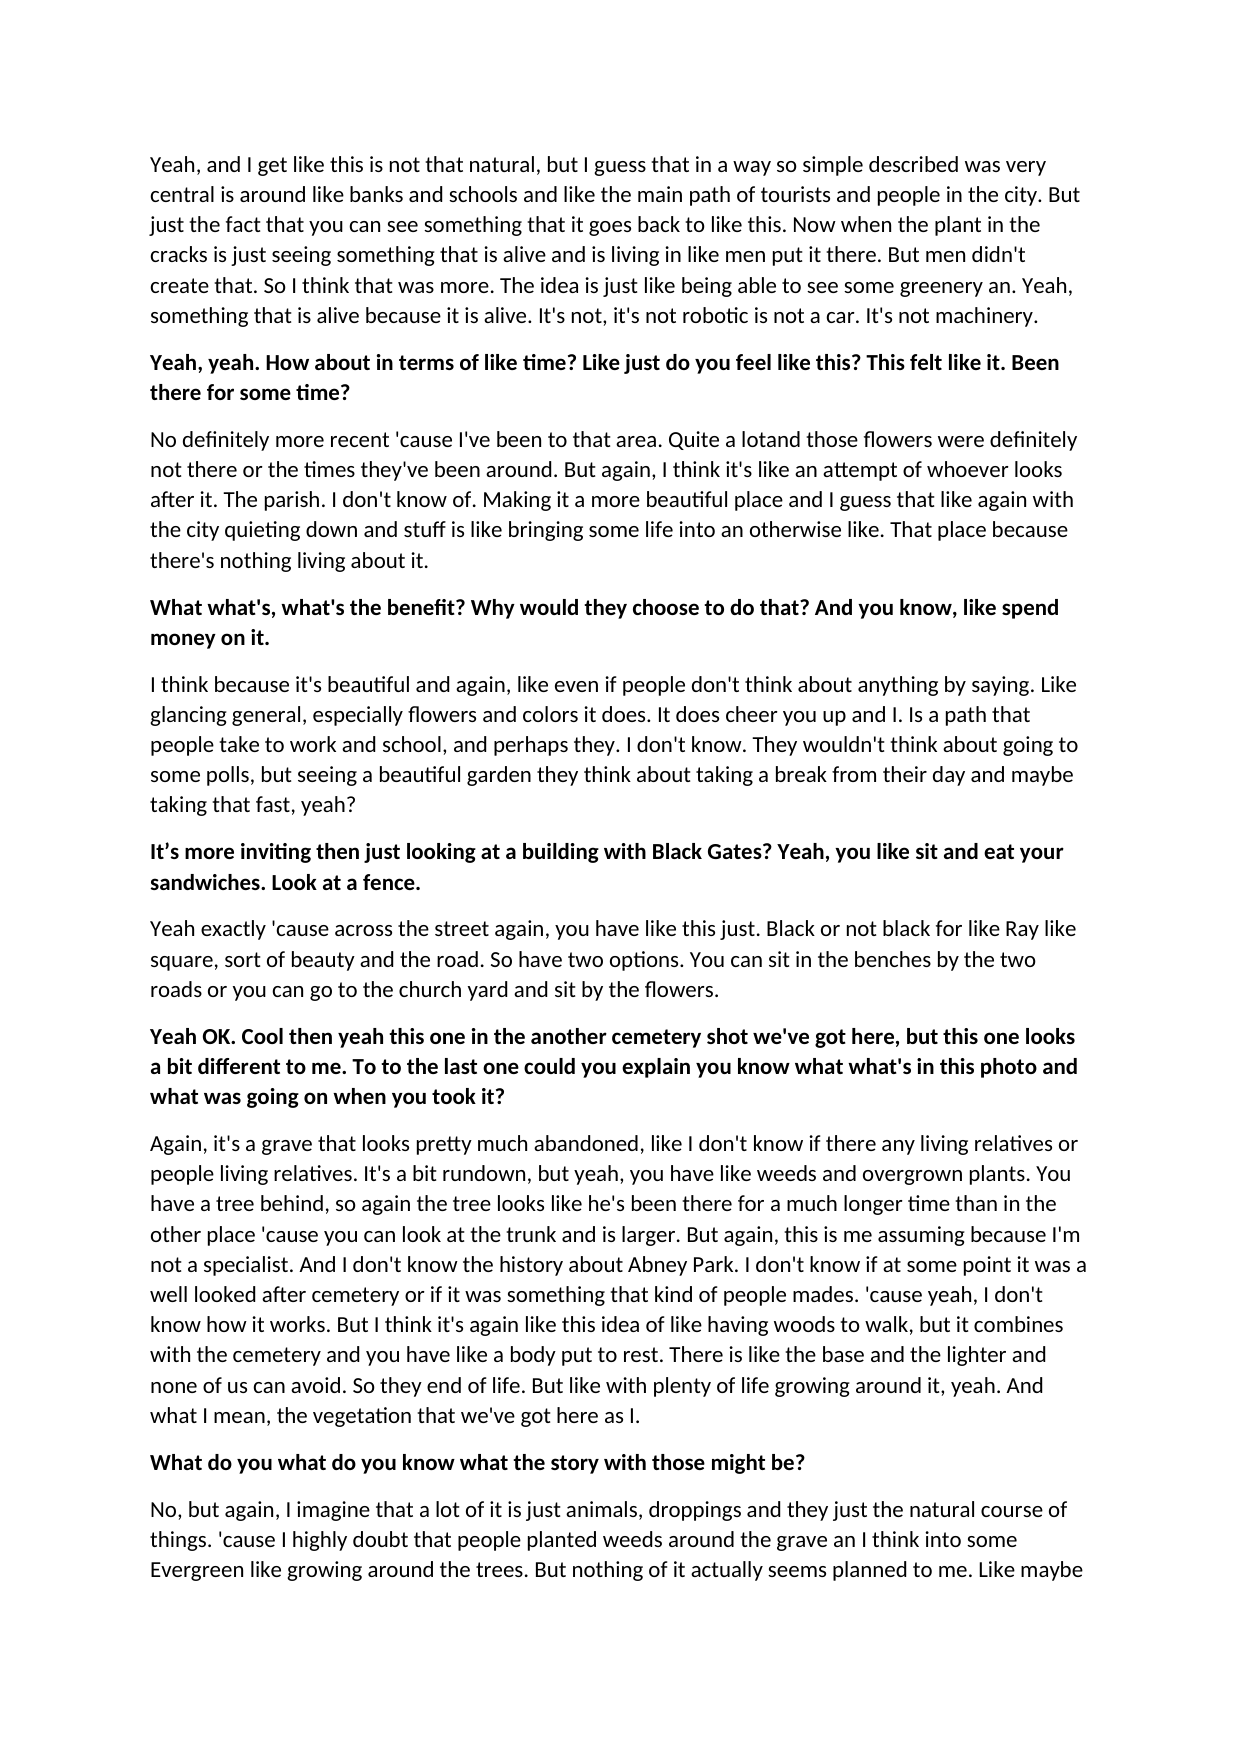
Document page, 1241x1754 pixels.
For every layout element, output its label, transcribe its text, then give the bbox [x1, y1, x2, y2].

text What what's, what's the benefit? Why would they choose to do that? And you know, like spend money on it. [150, 593, 1090, 651]
text Yeah OK. Cool then yeah this one in the another cemetery shot we've got here, but this one looks a bit different to me. To to the last one could you explain you know what what's in this photo and what was going on when you took it? [150, 1022, 1090, 1110]
text It’s more inviting then just looking at a building with Black Gates? Yeah, you like sit and eat your sandwiches. Look at a fence. [150, 837, 1090, 896]
text I think because it's beautiful and again, like even if people don't think about anything by saying. Like glancing general, especially flowers and colors it does. It does cheer you up and I. Is a path that people take to work and school, and perhaps they. I don't know. They wouldn't think about going to some polls, but seeing a beautiful garden they think about taking a break from their day and maybe taking that fast, yeah? [150, 670, 1090, 819]
text Yeah, and I get like this is not that natural, but I guess that in a way so simple described was very central is around like banks and schools and like the main path of tourists and people in the city. But just the fact that you can see something that it goes back to like this. Now when the plant in the cracks is just seeing something that is alive and is living in like men put it there. But men didn't create that. So I think that was more. The idea is just like being able to see some greenery an. Yeah, something that is alive because it is alive. It's not, it's not robotic is not a car. It's not machinery. [150, 150, 1090, 329]
text What do you what do you know what the story with those might be? [150, 1448, 1090, 1476]
text Yeah exactly 'cause across the street again, you have like this just. Black or not black for like Ray like square, sort of beauty and the road. So have two options. You can sit in the benches by the two roads or you can go to the church yard and sit by the flowers. [150, 914, 1090, 1003]
text Yeah, yeah. How about in terms of like time? Like just do you feel like this? This felt like it. Been there for some time? [150, 348, 1090, 406]
text Again, it's a grave that looks pretty much abandoned, like I don't know if there any living relatives or people living relatives. It's a bit rundown, but yeah, you have like weeds and overgrown plants. You have a tree behind, so again the tree looks like he's been there for a much longer time than in the other place 'cause you can look at the trunk and is larger. But again, this is me assuming because I'm not a specialist. And I don't know the history about Abney Park. I don't know if at some point it was a well looked after cemetery or if it was something that kind of people mades. 'cause yeah, I don't know how it works. But I think it's again like this idea of like having woods to walk, but it combines with the cemetery and you have like a body put to rest. There is like the base and the lighter and none of us can avoid. So they end of life. But like with plenty of life growing around it, yeah. And what I mean, the vegetation that we've got here as I. [150, 1129, 1090, 1429]
text No definitely more recent 'cause I've been to that area. Quite a lotand those flowers were definitely not there or the times they've been around. But again, I think it's like an attempt of whoever looks after it. The parish. I don't know of. Making it a more beautiful place and I guess that like again with the city quieting down and stuff is like bringing some life into an otherwise like. That place because there's nothing living about it. [150, 425, 1090, 574]
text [150, 1495, 1090, 1583]
